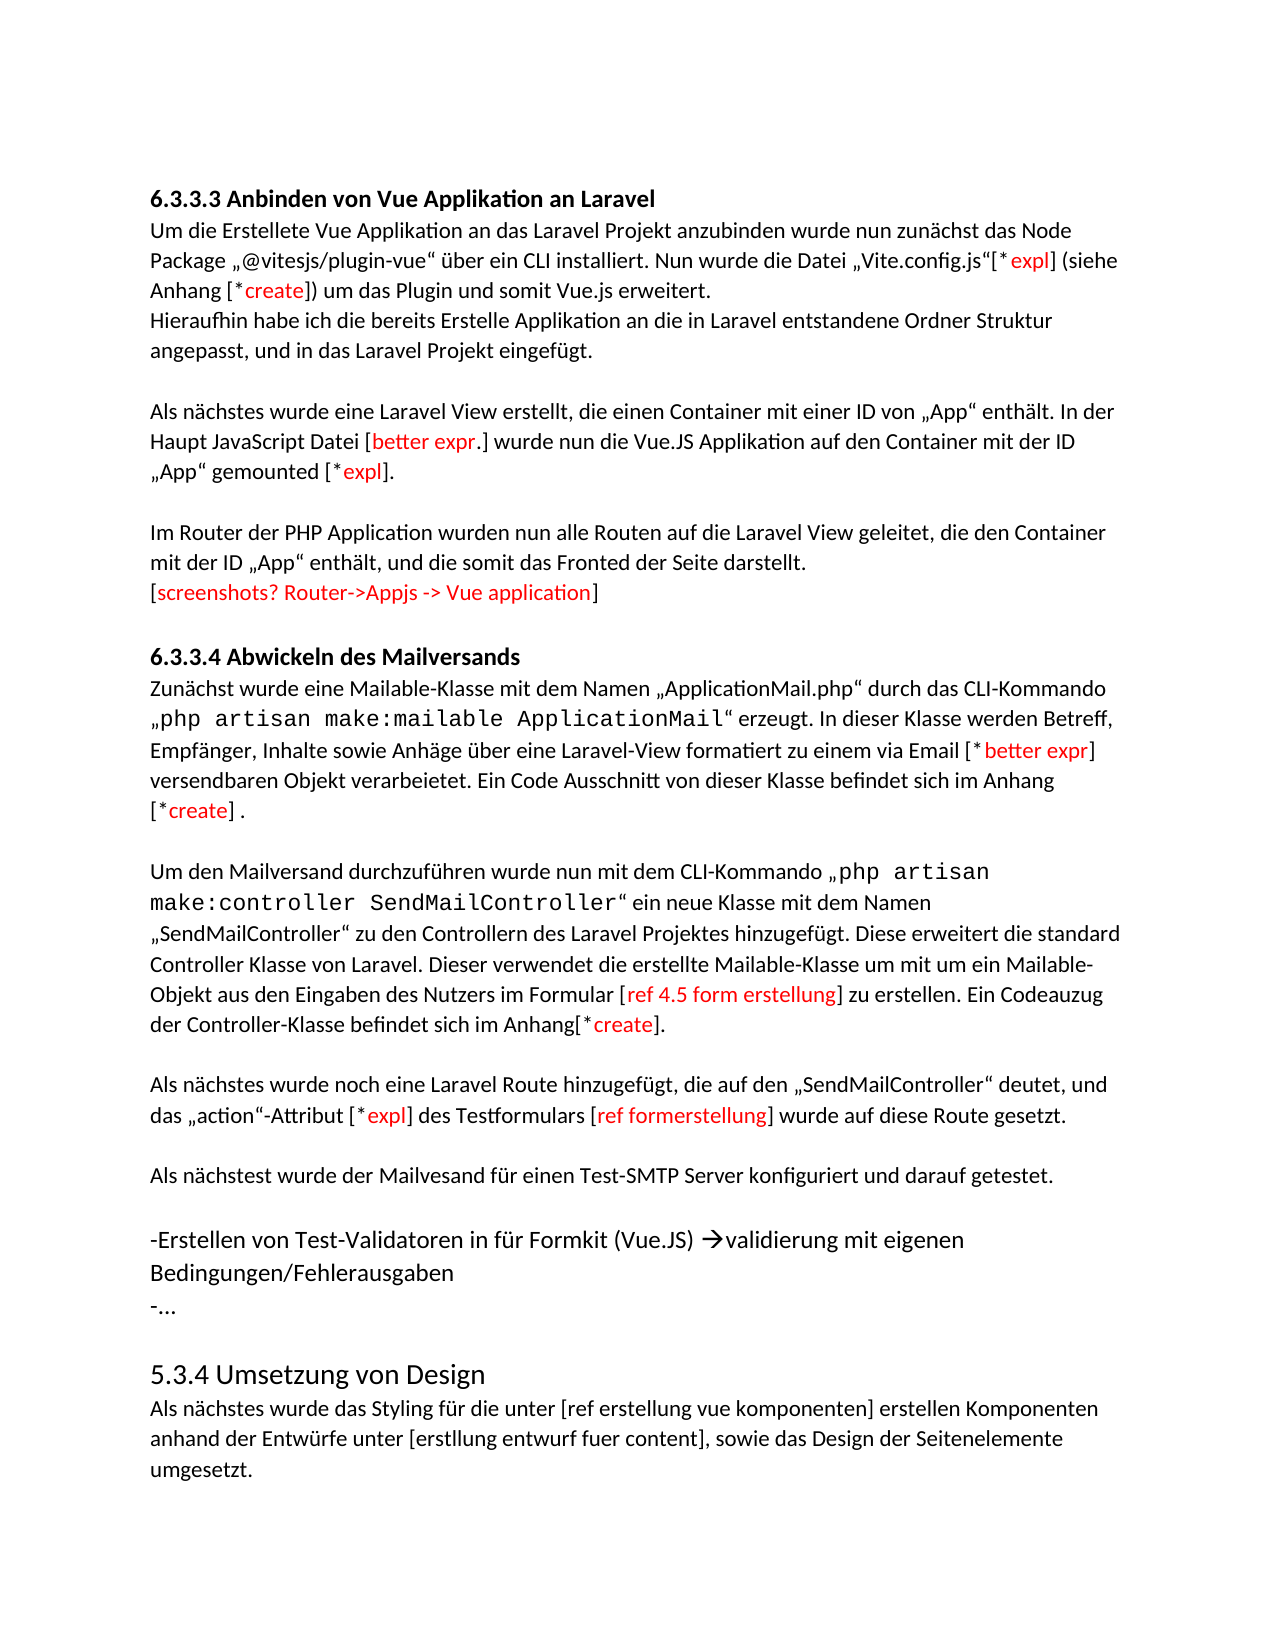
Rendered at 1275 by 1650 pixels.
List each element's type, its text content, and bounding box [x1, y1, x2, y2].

text Hieraufhin habe ich die bereits Erstelle Applikation an die in Laravel entstandene Ordner Struktur angepasst, und in das Laravel Projekt eingefügt. [150, 306, 1125, 365]
text 6.3.3.4 Abwickeln des Mailversands [150, 641, 1125, 672]
text -Erstellen von Test-Validatoren in für Formkit (Vue.JS) validierung mit eigenen Bedingungen/Fehlerausgaben [150, 1224, 1125, 1288]
text Zunächst wurde eine Mailable-Klasse mit dem Namen „ApplicationMail.php“ durch das CLI-Kommando „php artisan make:mailable ApplicationMail“ erzeugt. In dieser Klasse werden Betreff, Empfänger, Inhalte sowie Anhäge über eine Laravel-View formatiert zu einem via Email [*better expr] versendbaren Objekt verarbeietet. Ein Code Ausschnitt von dieser Klasse befindet sich im Anhang [*create] . [150, 674, 1125, 824]
text Als nächstes wurde noch eine Laravel Route hinzugefügt, die auf den „SendMailController“ deutet, und das „action“-Attribut [*expl] des Testformulars [ref formerstellung] wurde auf diese Route gesetzt. [150, 1071, 1125, 1129]
text Um den Mailversand durchzuführen wurde nun mit dem CLI-Kommando „php artisan make:controller SendMailController“ ein neue Klasse mit dem Namen „SendMailController“ zu den Controllern des Laravel Projektes hinzugefügt. Diese erweitert die standard Controller Klasse von Laravel. Dieser verwendet die erstellte Mailable-Klasse um mit um ein Mailable-Objekt aus den Eingaben des Nutzers im Formular [ref 4.5 form erstellung] zu erstellen. Ein Codeauzug der Controller-Klasse befindet sich im Anhang[*create]. [150, 857, 1125, 1038]
text Als nächstes wurde eine Laravel View erstellt, die einen Container mit einer ID von „App“ enthält. In der Haupt JavaScript Datei [better expr.] wurde nun die Vue.JS Applikation auf den Container mit der ID „App“ gemounted [*expl]. [150, 397, 1125, 486]
text Als nächstest wurde der Mailvesand für einen Test-SMTP Server konfiguriert und darauf getestet. [150, 1161, 1125, 1189]
text [screenshots? Router->Appjs -> Vue application] [150, 578, 1125, 606]
text 6.3.3.3 Anbinden von Vue Applikation an Laravel [150, 183, 1125, 213]
text Als nächstes wurde das Styling für die unter [ref erstellung vue komponenten] erstellen Komponenten anhand der Entwürfe unter [erstllung entwurf fuer content], sowie das Design der Seitenelemente umgesetzt. [150, 1394, 1125, 1483]
text Um die Erstellete Vue Applikation an das Laravel Projekt anzubinden wurde nun zunächst das Node Package „@vitesjs/plugin-vue“ über ein CLI installiert. Nun wurde die Datei „Vite.config.js“[*expl] (siehe Anhang [*create]) um das Plugin und somit Vue.js erweitert. [150, 216, 1125, 304]
text Im Router der PHP Application wurden nun alle Routen auf die Laravel View geleitet, die den Container mit der ID „App“ enthält, und die somit das Fronted der Seite darstellt. [150, 518, 1125, 576]
text 5.3.4 Umsetzung von Design [150, 1356, 1125, 1392]
text -... [150, 1290, 1125, 1321]
